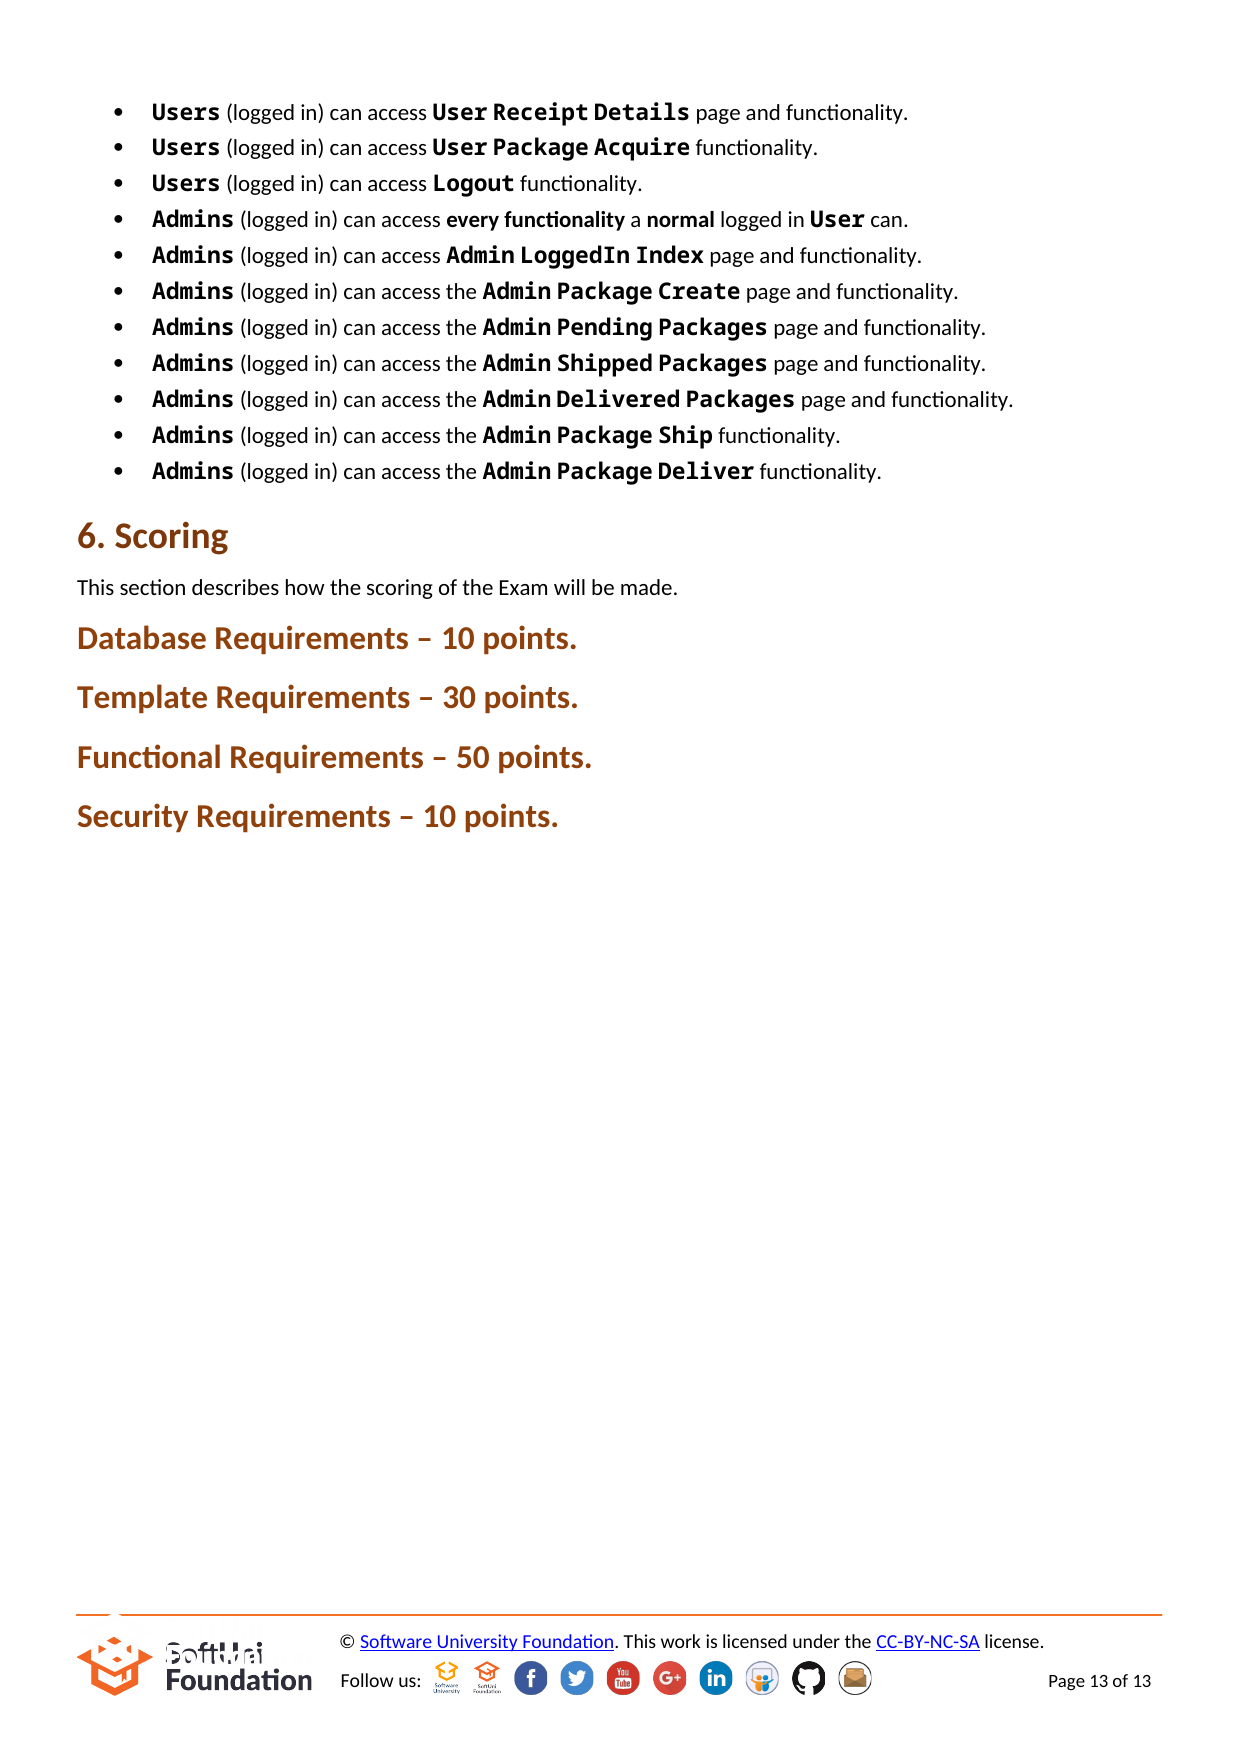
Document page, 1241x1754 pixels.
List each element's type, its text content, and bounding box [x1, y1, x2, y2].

picture [699, 1685, 709, 1695]
picture [76, 1612, 312, 1696]
list Admins (logged in) can access the Admin Package Create page and functionality. [114, 275, 1163, 306]
list Admins (logged in) can access the Admin Package Deliver functionality. [114, 455, 1163, 486]
list Admins (logged in) can access the Admin Shipped Packages page and functionality. [114, 347, 1163, 378]
list Admins (logged in) can access every functionality a normal logged in User can. [114, 203, 1163, 234]
picture [606, 1661, 640, 1695]
picture [653, 1661, 687, 1695]
subtitle Database Requirements – 10 points. [77, 617, 1163, 658]
list Admins (logged in) can access the Admin Pending Packages page and functionality. [114, 311, 1163, 342]
subtitle Scoring [77, 512, 1163, 557]
picture [792, 1661, 825, 1695]
picture [714, 1675, 725, 1685]
list Users (logged in) can access User Package Acquire functionality. [114, 131, 1163, 163]
list Users (logged in) can access Logout functionality. [114, 167, 1163, 198]
subtitle Template Requirements – 30 points. [77, 677, 1163, 717]
picture [838, 1661, 872, 1695]
picture [723, 1685, 733, 1695]
list Admins (logged in) can access Admin LoggedIn Index page and functionality. [114, 239, 1163, 270]
picture [473, 1661, 501, 1695]
picture [723, 1661, 733, 1671]
list Admins (logged in) can access the Admin Delivered Packages page and functionality. [114, 383, 1163, 414]
list Users (logged in) can access User Receipt Details page and functionality. [114, 95, 1163, 127]
picture [560, 1661, 594, 1695]
list Admins (logged in) can access the Admin Package Ship functionality. [114, 419, 1163, 450]
picture [699, 1661, 709, 1671]
subtitle Functional Requirements – 50 points. [77, 736, 1163, 777]
picture [745, 1661, 779, 1695]
picture [514, 1661, 548, 1695]
subtitle Security Requirements – 10 points. [77, 795, 1163, 836]
picture [433, 1661, 460, 1695]
text This section describes how the scoring of the Exam will be made. [77, 573, 1163, 601]
